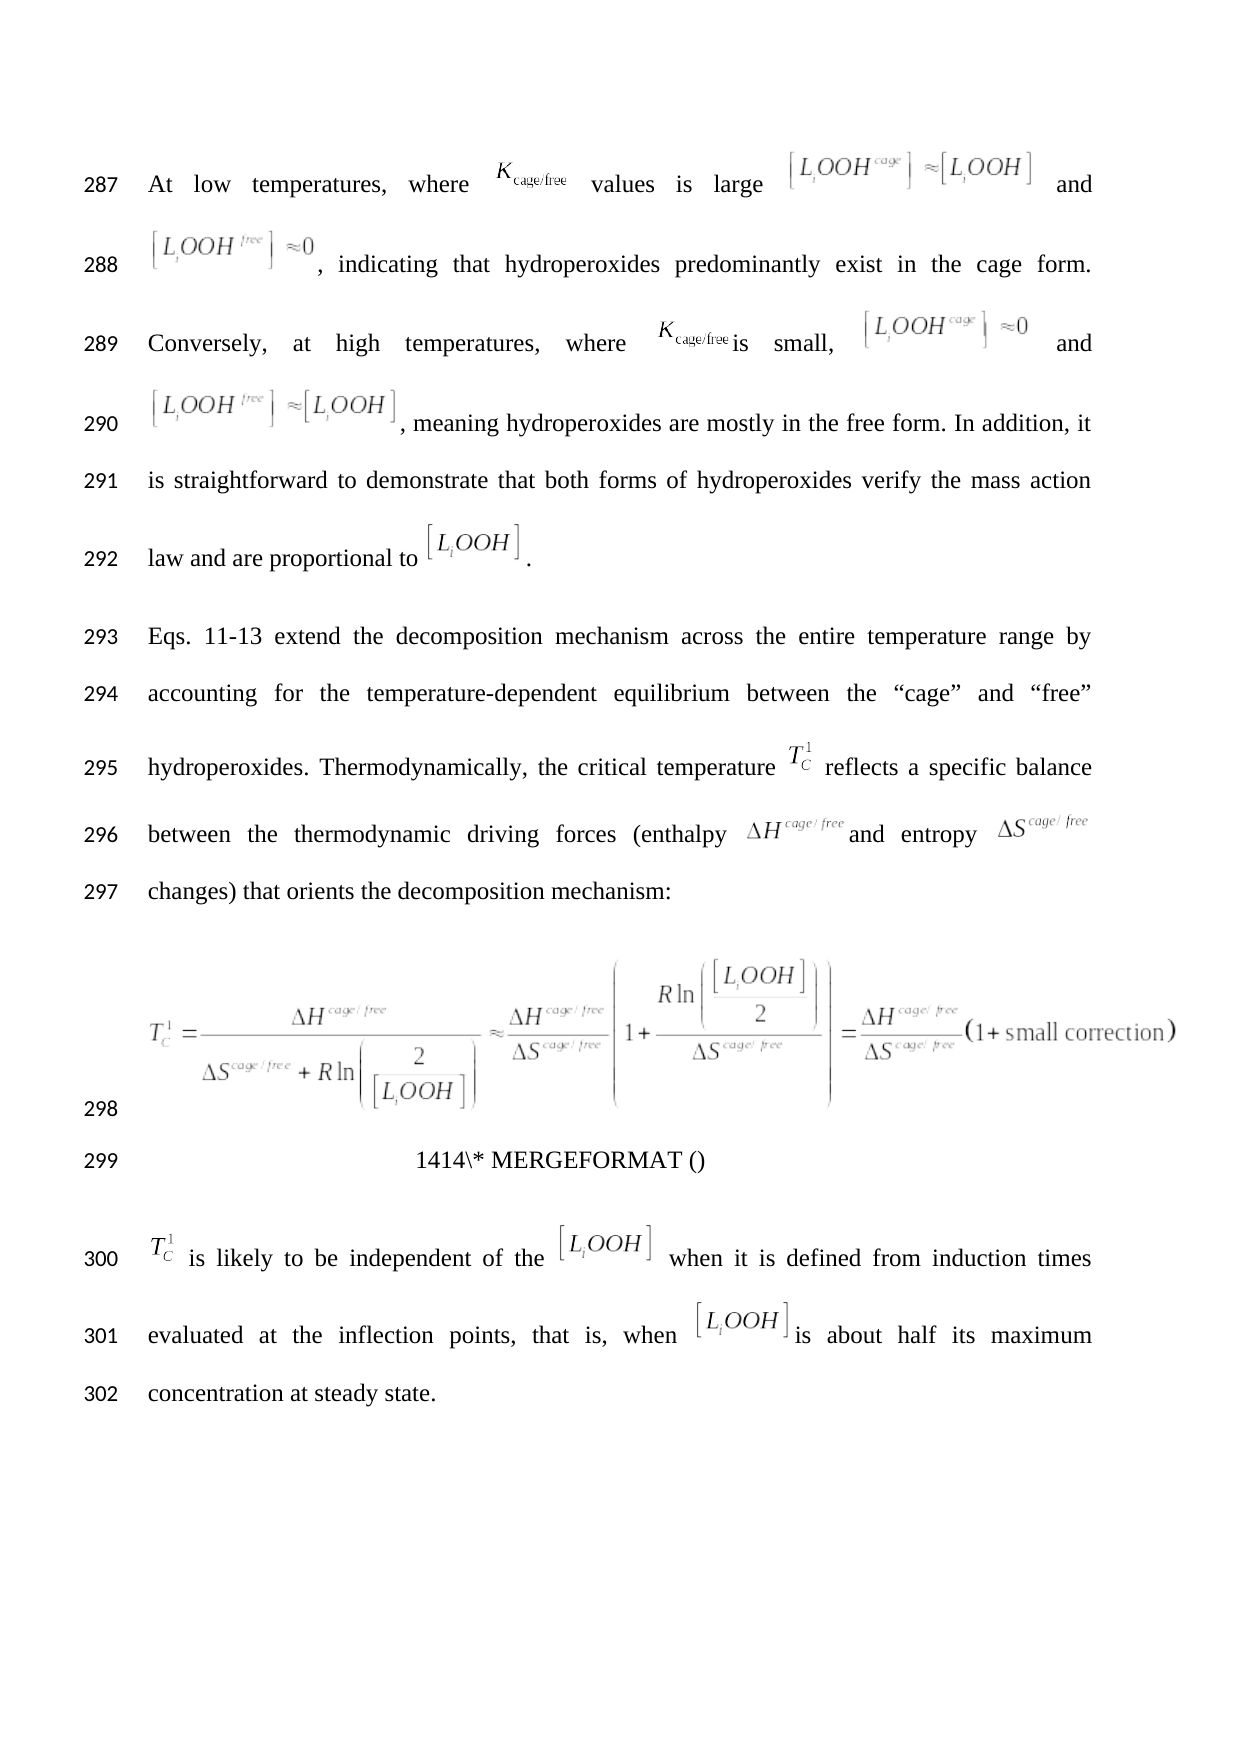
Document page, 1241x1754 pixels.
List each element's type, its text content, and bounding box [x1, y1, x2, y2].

text At low temperatures, where values is large and , indicating that hydroperoxides predominantly exist in the cage form. Conversely, at high temperatures, where is small, and, meaning hydroperoxides are mostly in the free form. In addition, it is straightforward to demonstrate that both forms of hydroperoxides verify the mass action law and are proportional to . [148, 148, 1092, 571]
text is likely to be independent of the when it is defined from induction times evaluated at the inflection points, that is, when is about half its maximum concentration at steady state. [148, 1223, 1092, 1407]
text Eqs. - extend the decomposition mechanism across the entire temperature range by accounting for the temperature-dependent equilibrium between the “cage” and “free” hydroperoxides. Thermodynamically, the critical temperature reflects a specific balance between the thermodynamic driving forces (enthalpy and entropy changes) that orients the decomposition mechanism: [148, 621, 1092, 905]
